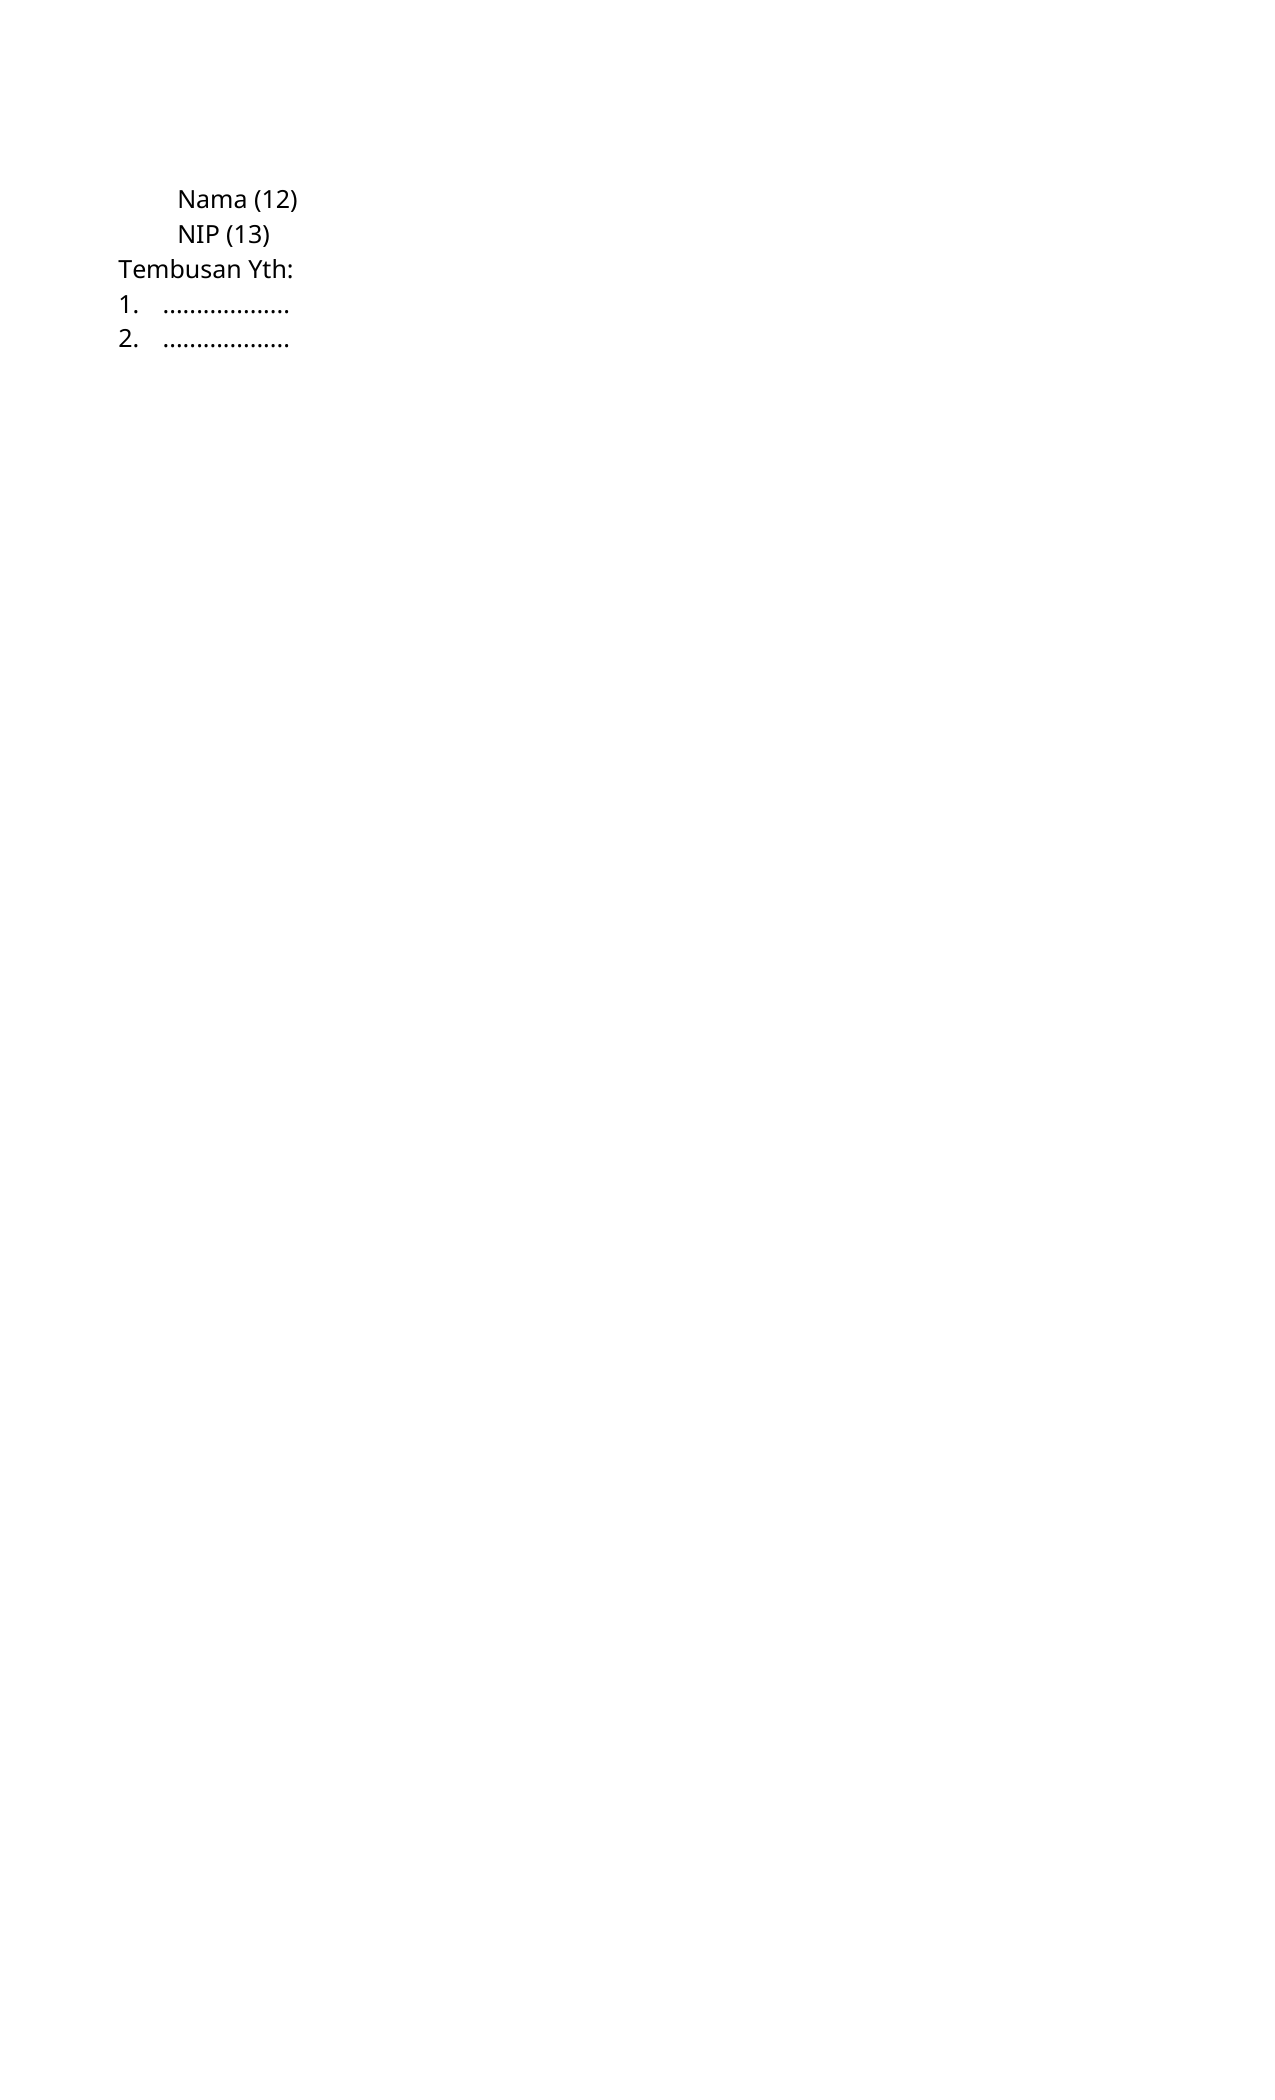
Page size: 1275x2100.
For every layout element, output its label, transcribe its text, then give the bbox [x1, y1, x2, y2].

text NIP (13) [102, 217, 1181, 250]
list ................... [118, 286, 1181, 320]
text Tembusan Yth: [118, 252, 1181, 285]
list ................... [118, 321, 1181, 354]
text Nama (12) [102, 182, 1181, 215]
